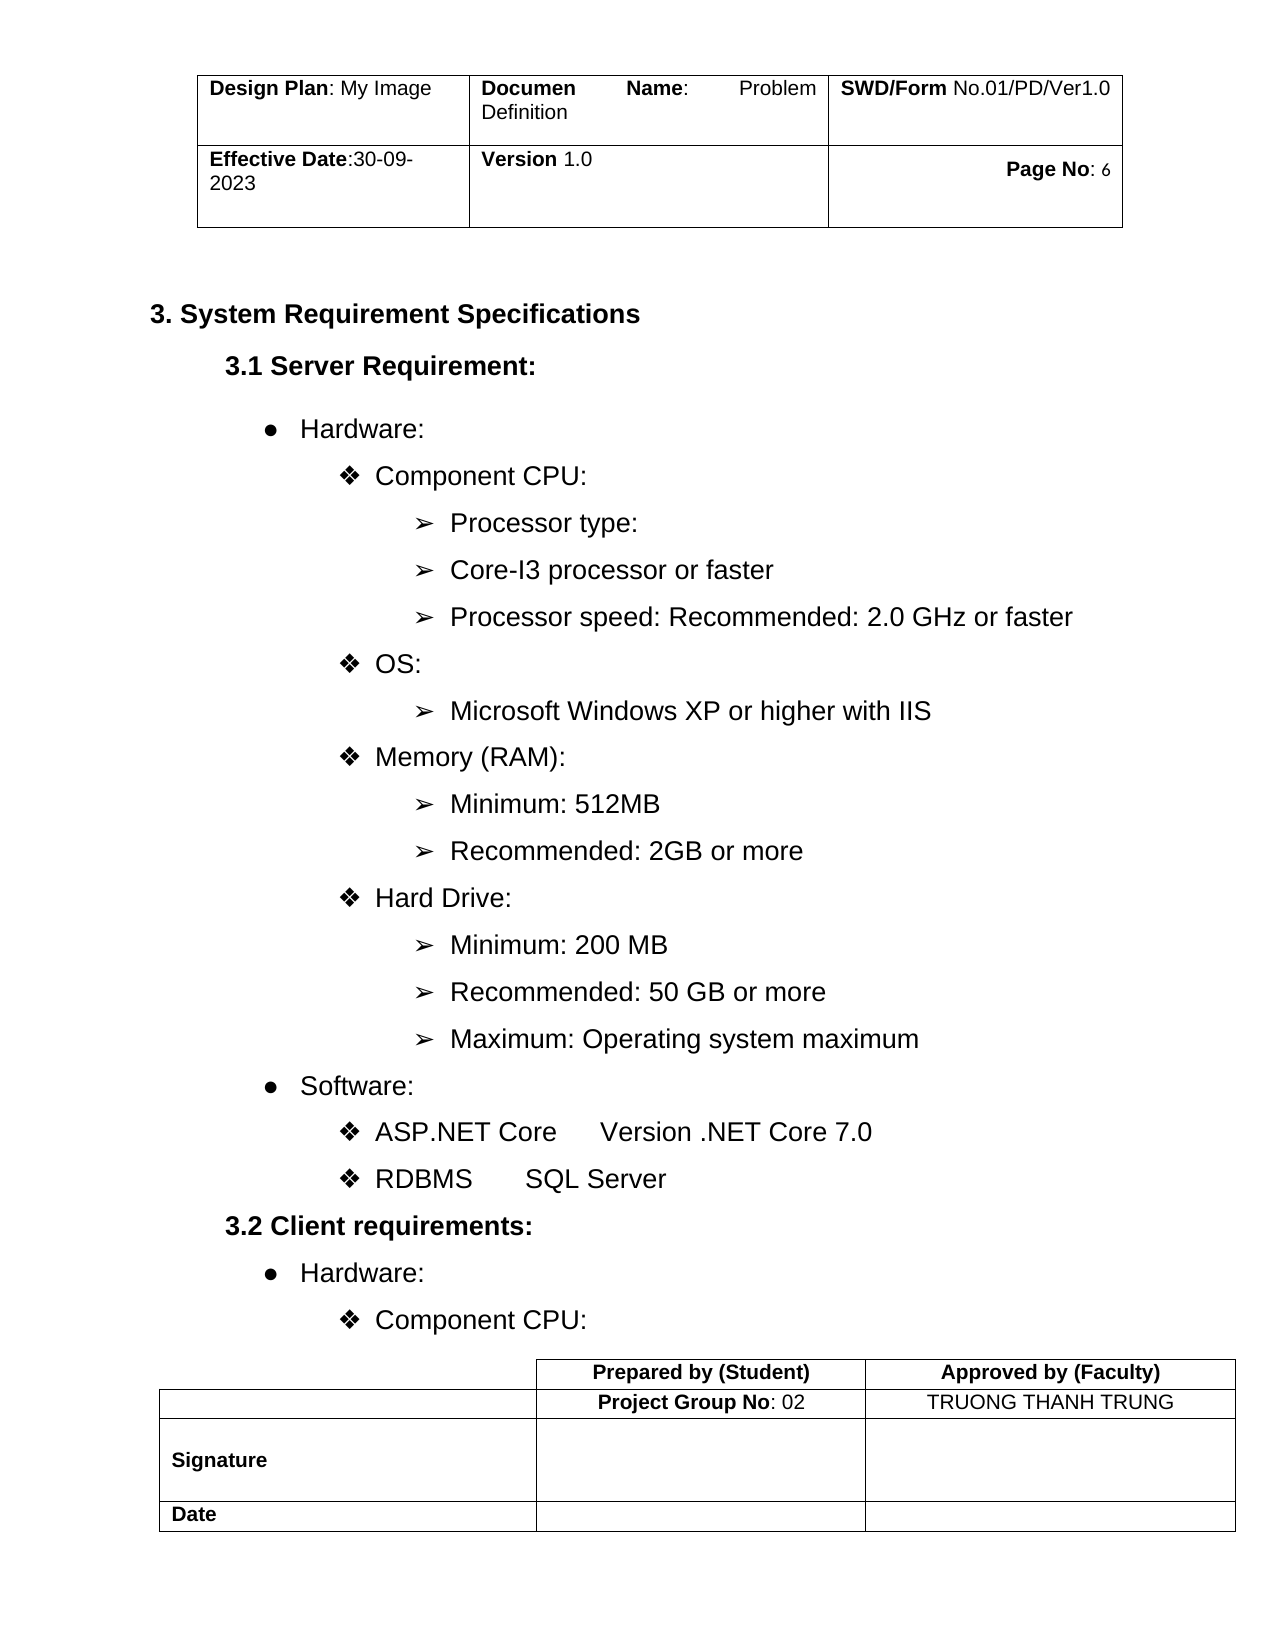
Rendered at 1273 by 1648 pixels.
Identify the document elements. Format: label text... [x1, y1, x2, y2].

list Component CPU: [337, 460, 1198, 491]
list Core-I3 processor or faster [412, 554, 1198, 585]
list ASP.NET Core Version .NET Core 7.0 [337, 1116, 1198, 1148]
list Recommended: 50 GB or more [412, 976, 1198, 1007]
list OS: [337, 648, 1198, 679]
list Recommended: 2GB or more [412, 835, 1198, 866]
list Hardware: [262, 1257, 1198, 1288]
list Hard Drive: [337, 882, 1198, 913]
list RDBMS SQL Server [337, 1163, 1198, 1194]
list Software: [262, 1069, 1198, 1101]
text 3.2 Client requirements: [150, 1210, 1198, 1241]
list Minimum: 512MB [412, 788, 1198, 819]
list Component CPU: [337, 1304, 1198, 1335]
list Processor speed: Recommended: 2.0 GHz or faster [412, 601, 1198, 632]
list Processor type: [412, 507, 1198, 538]
subtitle 3. System Requirement Specifications [150, 298, 1123, 329]
list Minimum: 200 MB [412, 929, 1198, 960]
text 3.1 Server Requirement: [150, 350, 1123, 381]
list Hardware: [262, 413, 1198, 444]
list Memory (RAM): [337, 741, 1198, 773]
list Maximum: Operating system maximum [412, 1023, 1198, 1054]
list Microsoft Windows XP or higher with IIS [412, 694, 1198, 726]
